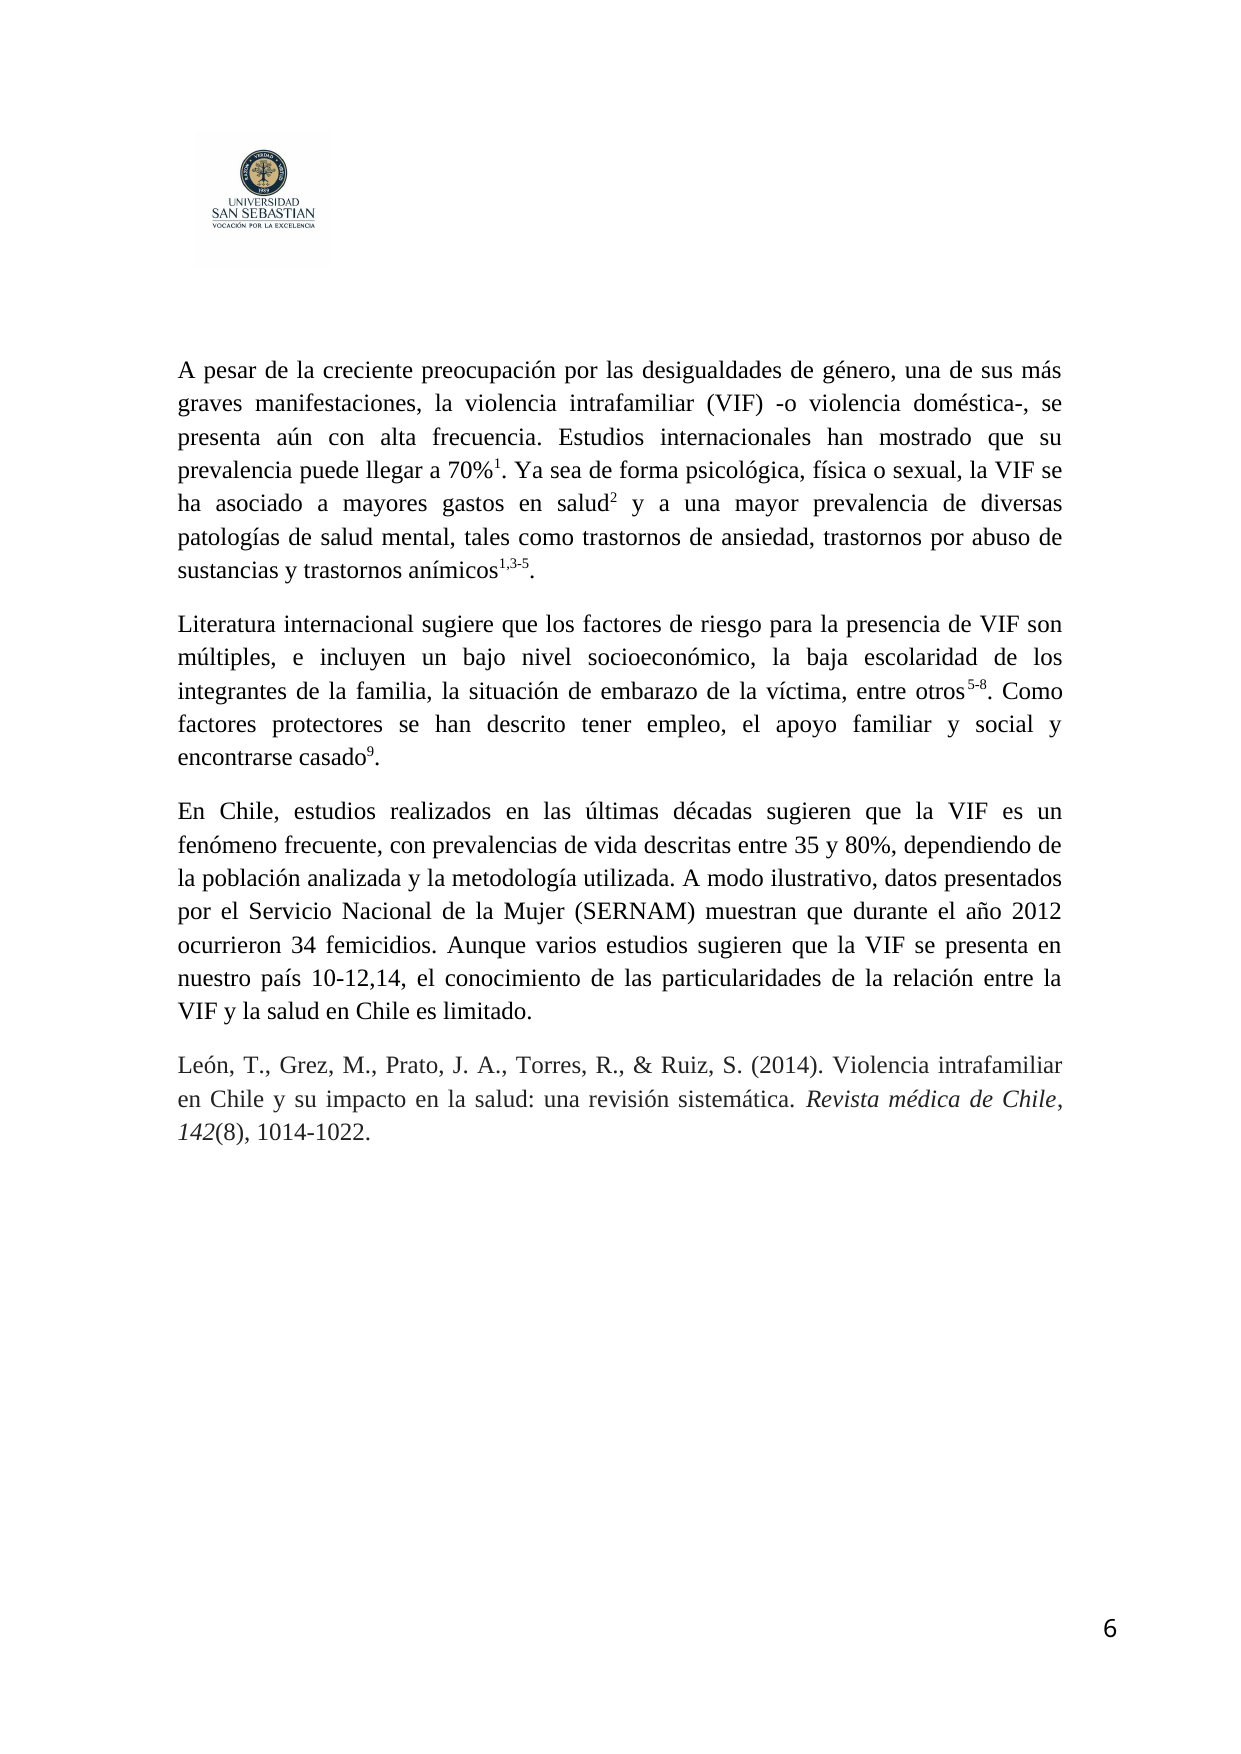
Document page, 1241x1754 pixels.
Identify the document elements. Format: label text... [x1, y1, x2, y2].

text A pesar de la creciente preocupación por las desigualdades de género, una de sus más graves manifestaciones, la violencia intrafamiliar (VIF) -o violencia doméstica-, se presenta aún con alta frecuencia. Estudios internacionales han mostrado que su prevalencia puede llegar a 70%1. Ya sea de forma psicológica, física o sexual, la VIF se ha asociado a mayores gastos en salud2 y a una mayor prevalencia de diversas patologías de salud mental, tales como trastornos de ansiedad, trastornos por abuso de sustancias y trastornos anímicos1,3-5. [177, 355, 1063, 584]
text En Chile, estudios realizados en las últimas décadas sugieren que la VIF es un fenómeno frecuente, con prevalencias de vida descritas entre 35 y 80%, dependiendo de la población analizada y la metodología utilizada. A modo ilustrativo, datos presentados por el Servicio Nacional de la Mujer (SERNAM) muestran que durante el año 2012 ocurrieron 34 femicidios. Aunque varios estudios sugieren que la VIF se presenta en nuestro país 10-12,14, el conocimiento de las particularidades de la relación entre la VIF y la salud en Chile es limitado. [177, 796, 1063, 1025]
text Literatura internacional sugiere que los factores de riesgo para la presencia de VIF son múltiples, e incluyen un bajo nivel socioeconómico, la baja escolaridad de los integrantes de la familia, la situación de embarazo de la víctima, entre otros5-8. Como factores protectores se han descrito tener empleo, el apoyo familiar y social y encontrarse casado9. [177, 609, 1063, 771]
text León, T., Grez, M., Prato, J. A., Torres, R., & Ruiz, S. (2014). Violencia intrafamiliar en Chile y su impacto en la salud: una revisión sistemática. Revista médica de Chile, 142(8), 1014-1022. [177, 1050, 1063, 1146]
